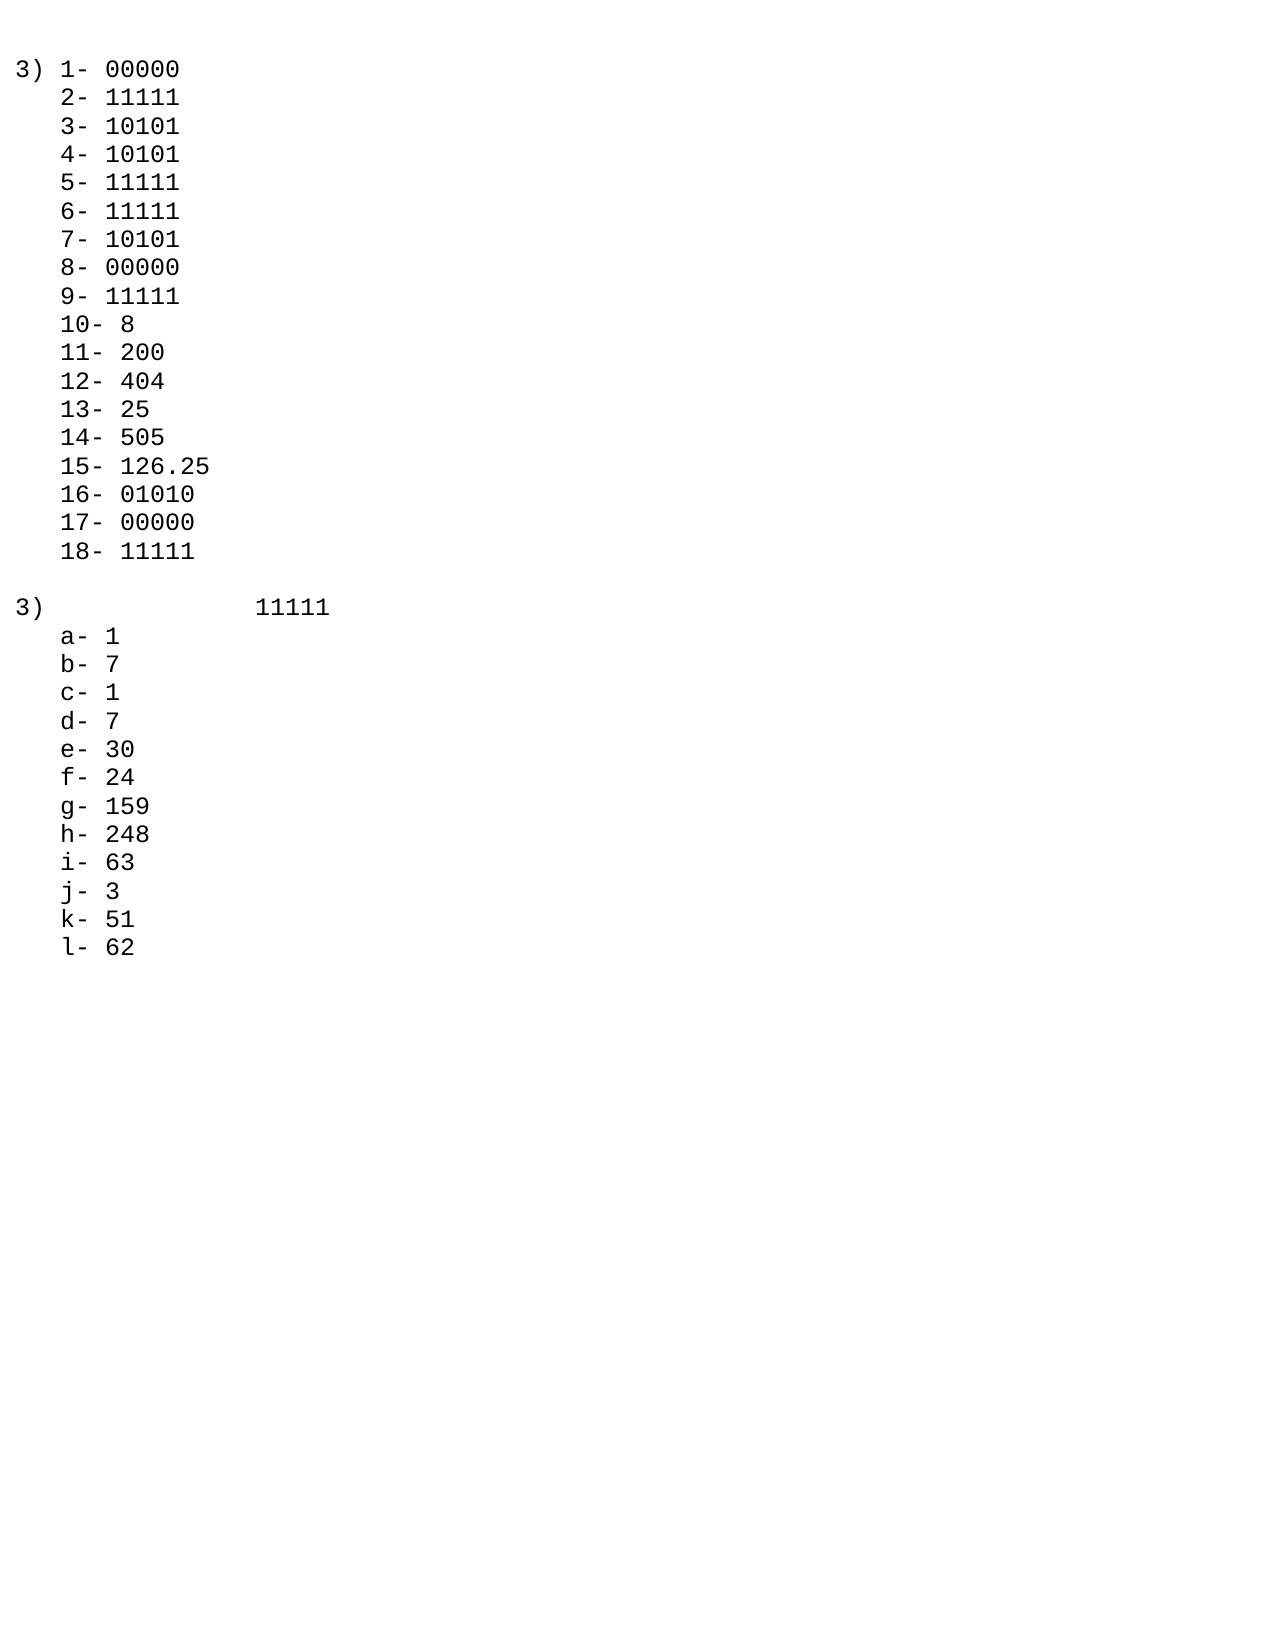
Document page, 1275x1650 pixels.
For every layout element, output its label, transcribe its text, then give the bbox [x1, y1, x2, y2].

text 10- 8 [0, 312, 1125, 340]
text 7- 10101 [0, 227, 1125, 255]
text j- 3 [0, 878, 1125, 907]
text 2- 11111 [0, 85, 1125, 113]
text 9- 11111 [0, 283, 1125, 312]
text 3) 1- 00000 [0, 57, 1125, 85]
text 4- 10101 [0, 142, 1125, 170]
text 8- 00000 [0, 255, 1125, 283]
text h- 248 [0, 822, 1125, 850]
text 3- 10101 [0, 113, 1125, 142]
text 5- 11111 [0, 170, 1125, 198]
text 3) 11111 [0, 595, 1125, 623]
text 14- 505 [0, 425, 1125, 453]
text i- 63 [0, 850, 1125, 878]
text 11- 200 [0, 340, 1125, 368]
text 15- 126.25 [0, 453, 1125, 482]
text 16- 01010 [0, 482, 1125, 510]
text 12- 404 [0, 368, 1125, 397]
text 18- 11111 [0, 538, 1125, 567]
text d- 7 [0, 708, 1125, 737]
text g- 159 [0, 793, 1125, 822]
text 6- 11111 [0, 198, 1125, 227]
text c- 1 [0, 680, 1125, 708]
text e- 30 [0, 737, 1125, 765]
text a- 1 [0, 623, 1125, 652]
text k- 51 [0, 907, 1125, 935]
text 17- 00000 [0, 510, 1125, 538]
text 13- 25 [0, 397, 1125, 425]
text l- 62 [0, 935, 1125, 963]
text f- 24 [0, 765, 1125, 793]
text b- 7 [0, 652, 1125, 680]
